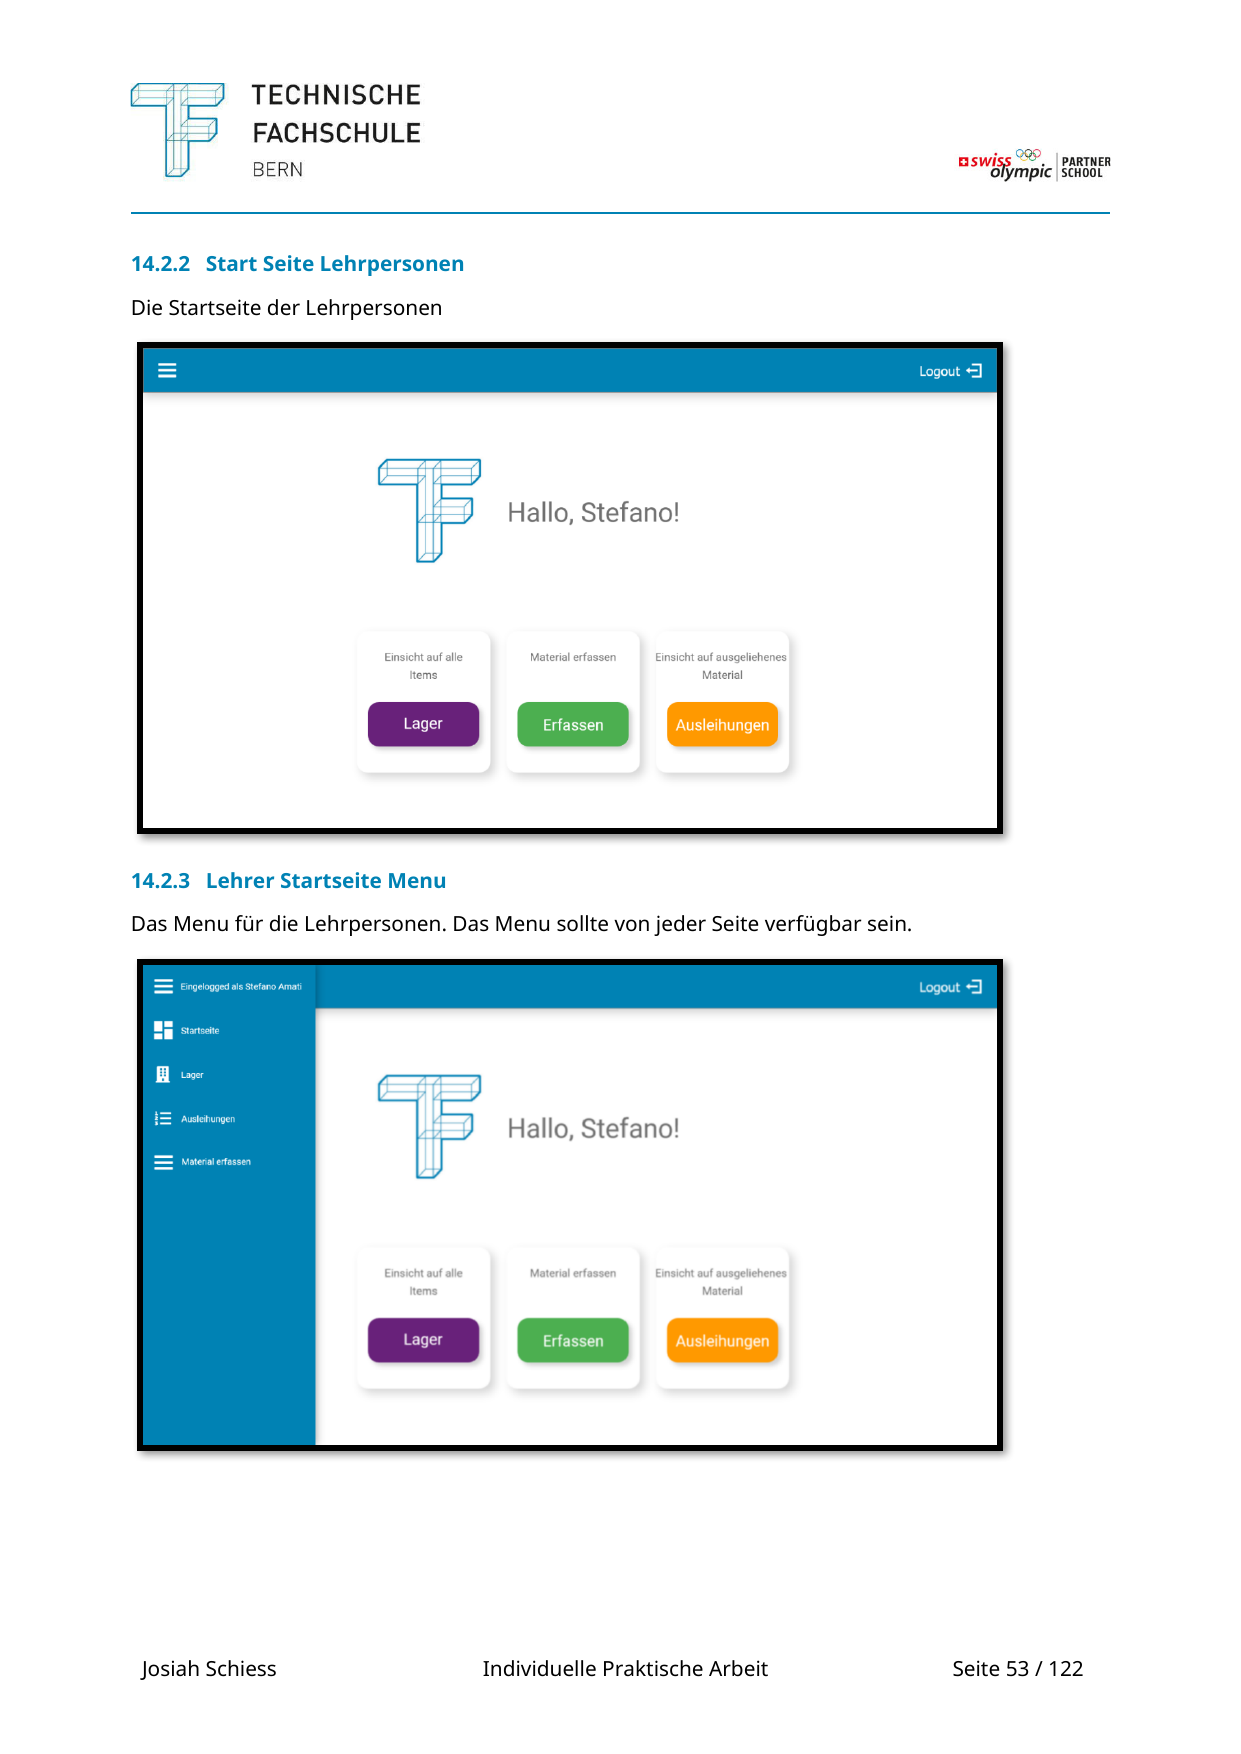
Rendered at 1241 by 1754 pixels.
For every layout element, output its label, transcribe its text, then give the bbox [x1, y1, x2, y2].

subtitle Lehrer Startseite Menu [131, 866, 1110, 894]
text Die Startseite der Lehrpersonen [131, 293, 1110, 321]
picture [921, 983, 959, 995]
text Das Menu für die Lehrpersonen. Das Menu sollte von jeder Seite verfügbar sein. [131, 909, 1110, 938]
picture [238, 1160, 249, 1164]
picture [130, 83, 1111, 210]
picture [935, 369, 943, 378]
picture [215, 1118, 231, 1123]
picture [187, 1116, 208, 1122]
picture [157, 1066, 169, 1082]
picture [191, 1159, 213, 1165]
picture [165, 1021, 172, 1039]
picture [154, 1034, 162, 1039]
picture [209, 1028, 218, 1033]
picture [316, 1008, 997, 1445]
picture [154, 1021, 162, 1031]
subtitle Start Seite Lehrpersonen [131, 249, 1110, 278]
picture [972, 364, 981, 377]
picture [187, 1074, 201, 1079]
picture [143, 393, 997, 828]
picture [972, 980, 982, 994]
picture [217, 1159, 235, 1164]
picture [260, 985, 272, 989]
